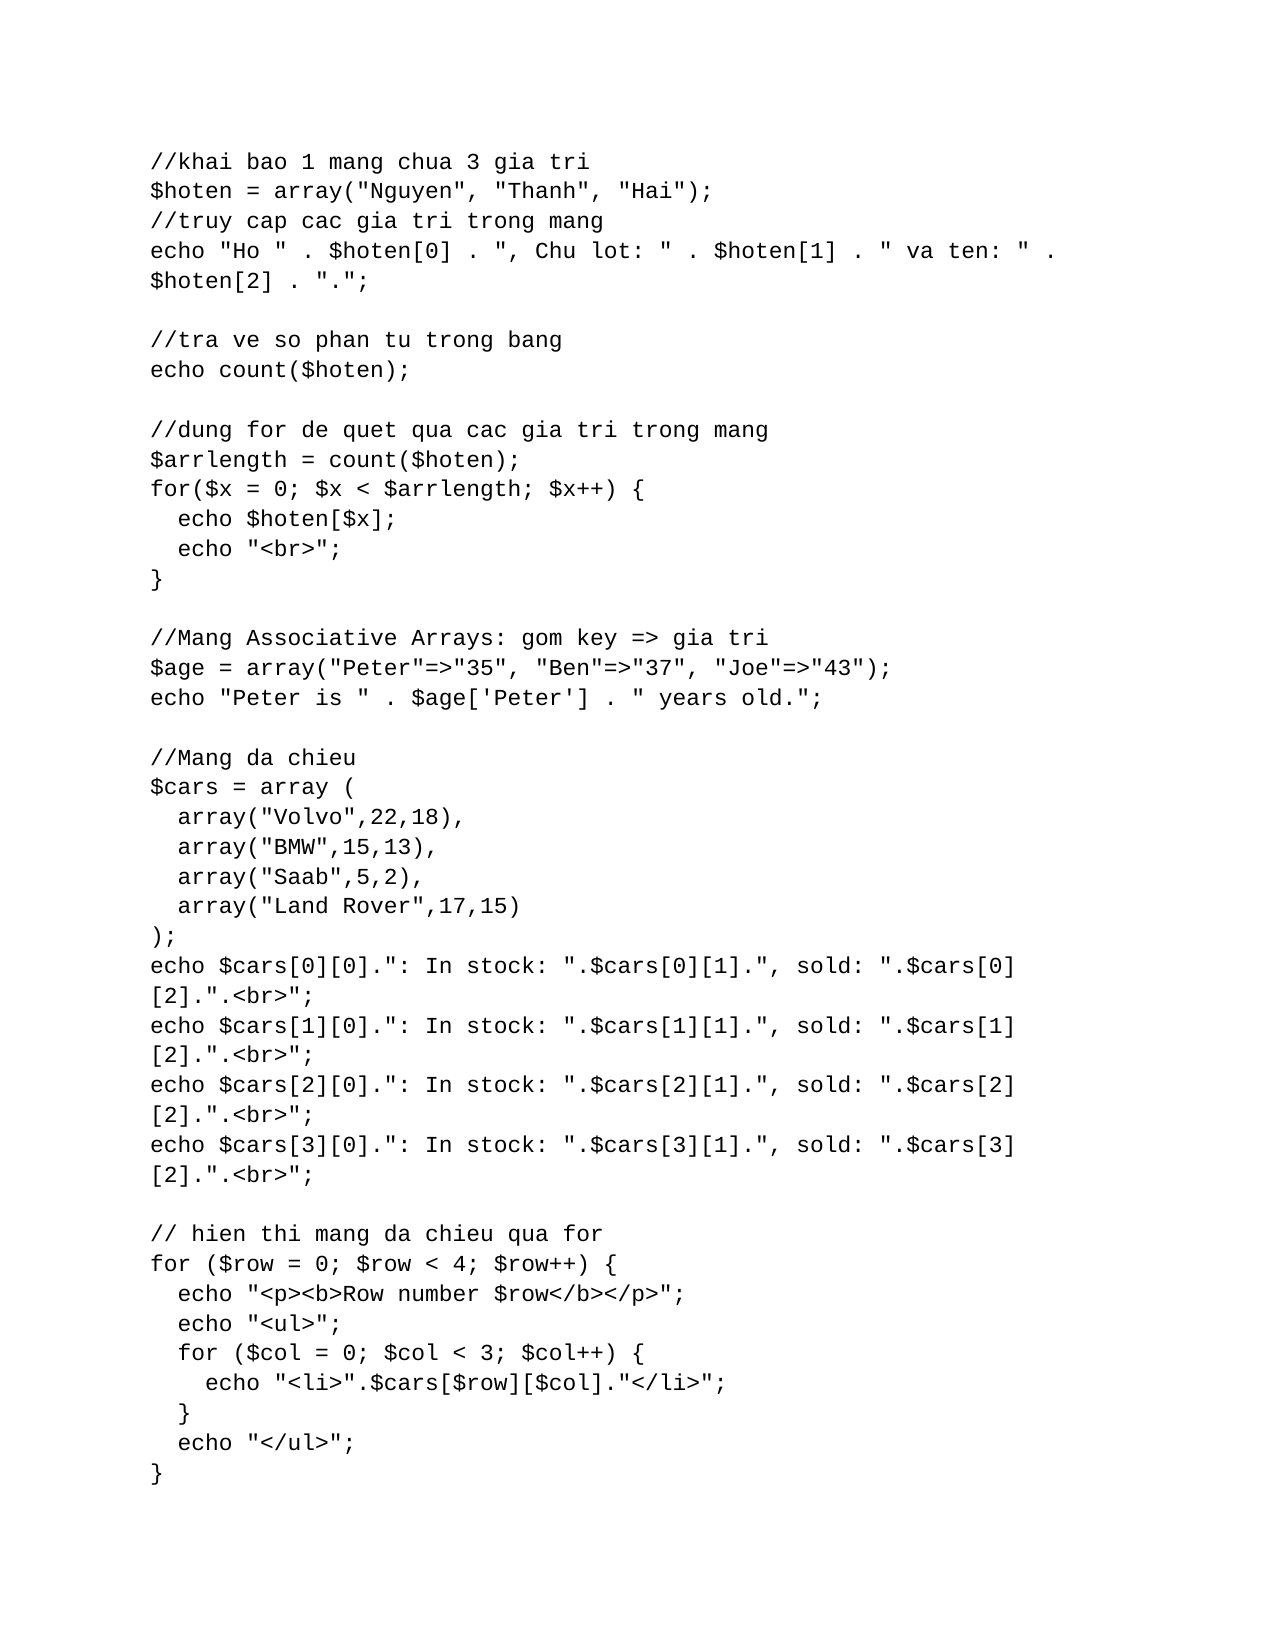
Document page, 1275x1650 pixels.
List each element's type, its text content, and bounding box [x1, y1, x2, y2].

text //Mang Associative Arrays: gom key => gia tri [150, 627, 1125, 653]
text //khai bao 1 mang chua 3 gia tri [150, 150, 1125, 176]
text echo "</ul>"; [150, 1431, 1125, 1457]
text //dung for de quet qua cac gia tri trong mang [150, 418, 1125, 444]
text $arrlength = count($hoten); [150, 448, 1125, 474]
text echo $cars[1][0].": In stock: ".$cars[1][1].", sold: ".$cars[1][2].".<br>"; [150, 1014, 1125, 1070]
text echo $hoten[$x]; [150, 507, 1125, 533]
text echo $cars[2][0].": In stock: ".$cars[2][1].", sold: ".$cars[2][2].".<br>"; [150, 1073, 1125, 1129]
text echo "<ul>"; [150, 1312, 1125, 1338]
text echo count($hoten); [150, 358, 1125, 384]
text echo "<p><b>Row number $row</b></p>"; [150, 1282, 1125, 1308]
text $cars = array ( [150, 776, 1125, 802]
text ); [150, 924, 1125, 951]
text array("Saab",5,2), [150, 865, 1125, 891]
text echo $cars[0][0].": In stock: ".$cars[0][1].", sold: ".$cars[0][2].".<br>"; [150, 954, 1125, 1010]
text } [150, 1401, 1125, 1427]
text echo "<br>"; [150, 537, 1125, 563]
text $hoten = array("Nguyen", "Thanh", "Hai"); [150, 180, 1125, 206]
text } [150, 567, 1125, 593]
text //Mang da chieu [150, 746, 1125, 772]
text // hien thi mang da chieu qua for [150, 1222, 1125, 1248]
text echo "Ho " . $hoten[0] . ", Chu lot: " . $hoten[1] . " va ten: " . $hoten[2] . "."; [150, 239, 1125, 295]
text for($x = 0; $x < $arrlength; $x++) { [150, 478, 1125, 504]
text for ($col = 0; $col < 3; $col++) { [150, 1342, 1125, 1368]
text echo $cars[3][0].": In stock: ".$cars[3][1].", sold: ".$cars[3][2].".<br>"; [150, 1133, 1125, 1189]
text array("Volvo",22,18), [150, 805, 1125, 831]
text echo "<li>".$cars[$row][$col]."</li>"; [150, 1371, 1125, 1397]
text for ($row = 0; $row < 4; $row++) { [150, 1252, 1125, 1278]
text //tra ve so phan tu trong bang [150, 329, 1125, 355]
text array("Land Rover",17,15) [150, 895, 1125, 921]
text echo "Peter is " . $age['Peter'] . " years old."; [150, 686, 1125, 712]
text } [150, 1461, 1125, 1487]
text $age = array("Peter"=>"35", "Ben"=>"37", "Joe"=>"43"); [150, 656, 1125, 682]
text //truy cap cac gia tri trong mang [150, 209, 1125, 236]
text array("BMW",15,13), [150, 835, 1125, 861]
